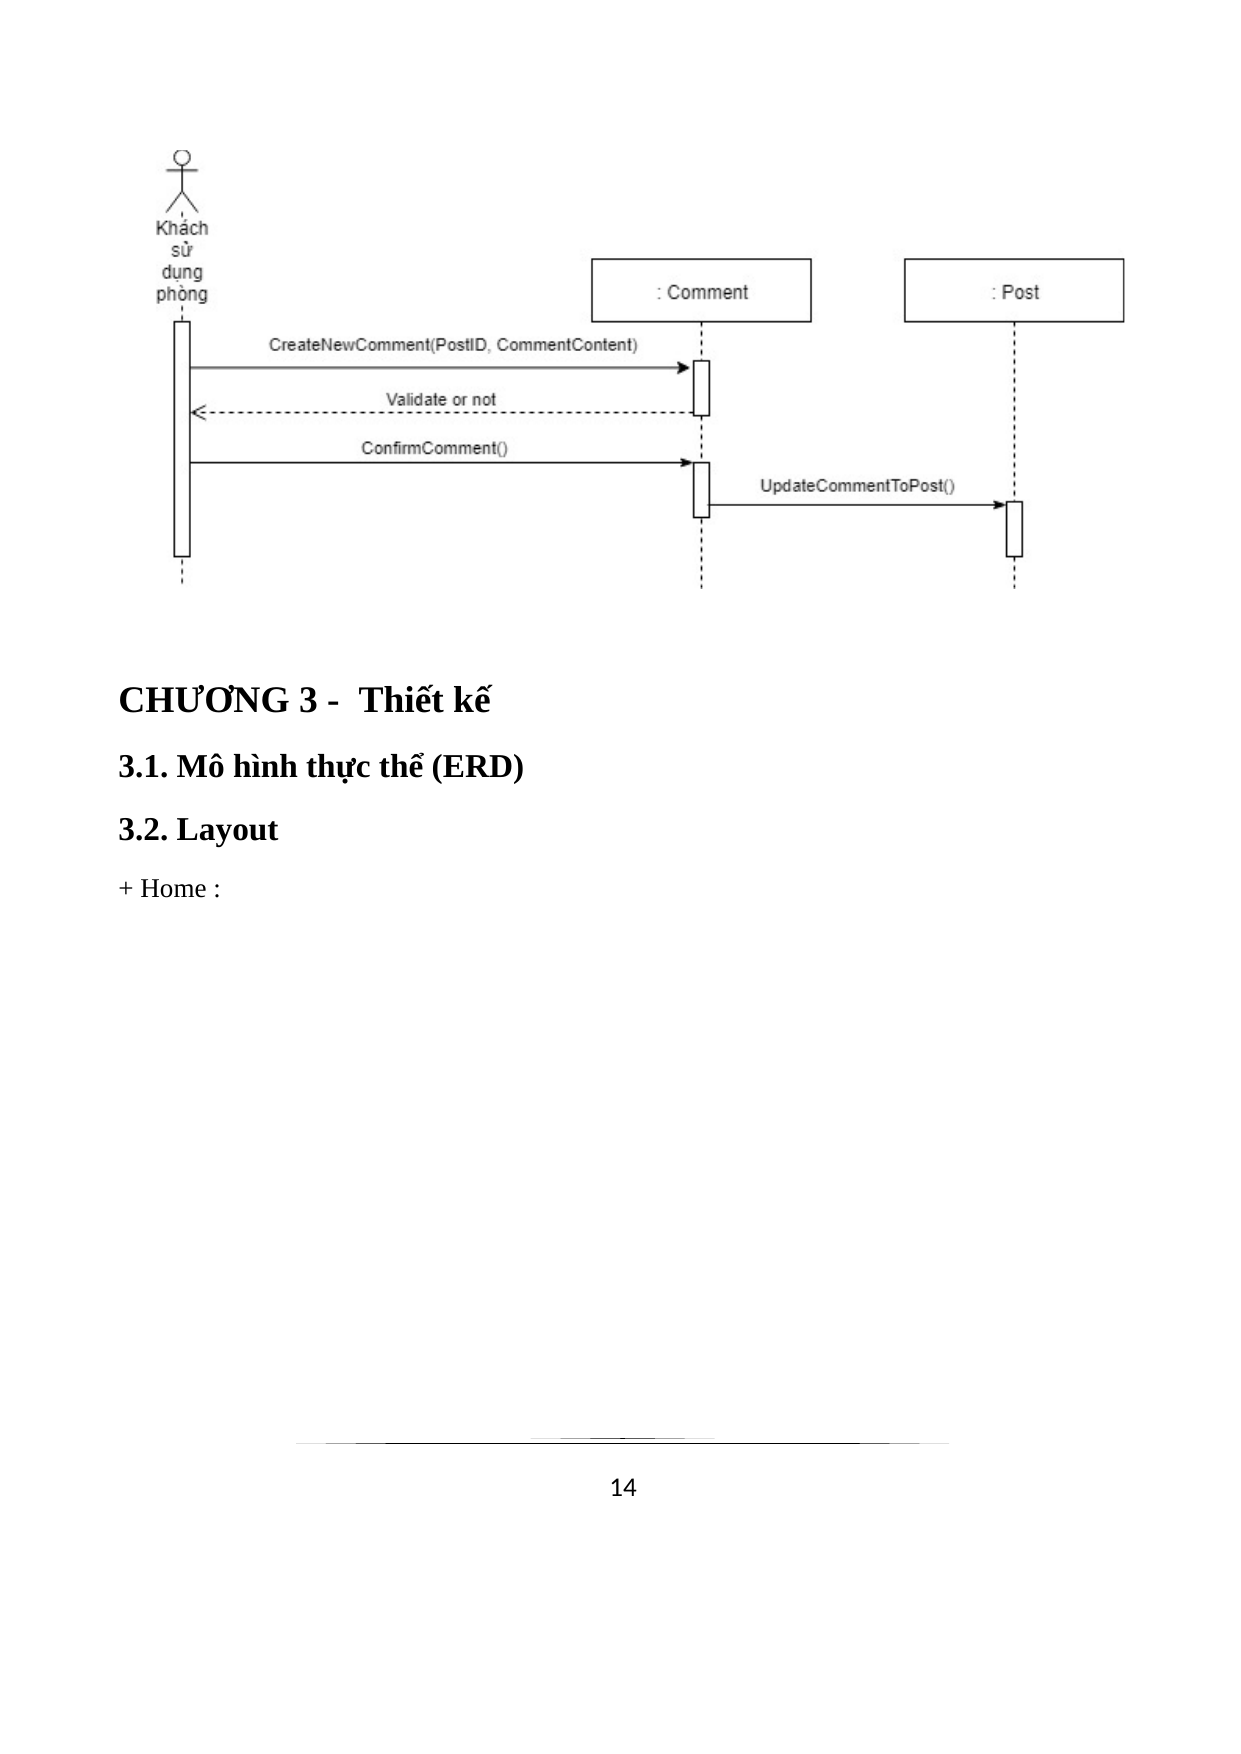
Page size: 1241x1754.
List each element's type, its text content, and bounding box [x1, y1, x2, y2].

subtitle Mô hình thực thể (ERD) [118, 746, 1090, 784]
subtitle Thiết kế [118, 678, 1090, 721]
text + Home : [118, 872, 1090, 904]
subtitle Layout [118, 809, 1090, 847]
picture [155, 150, 1125, 589]
